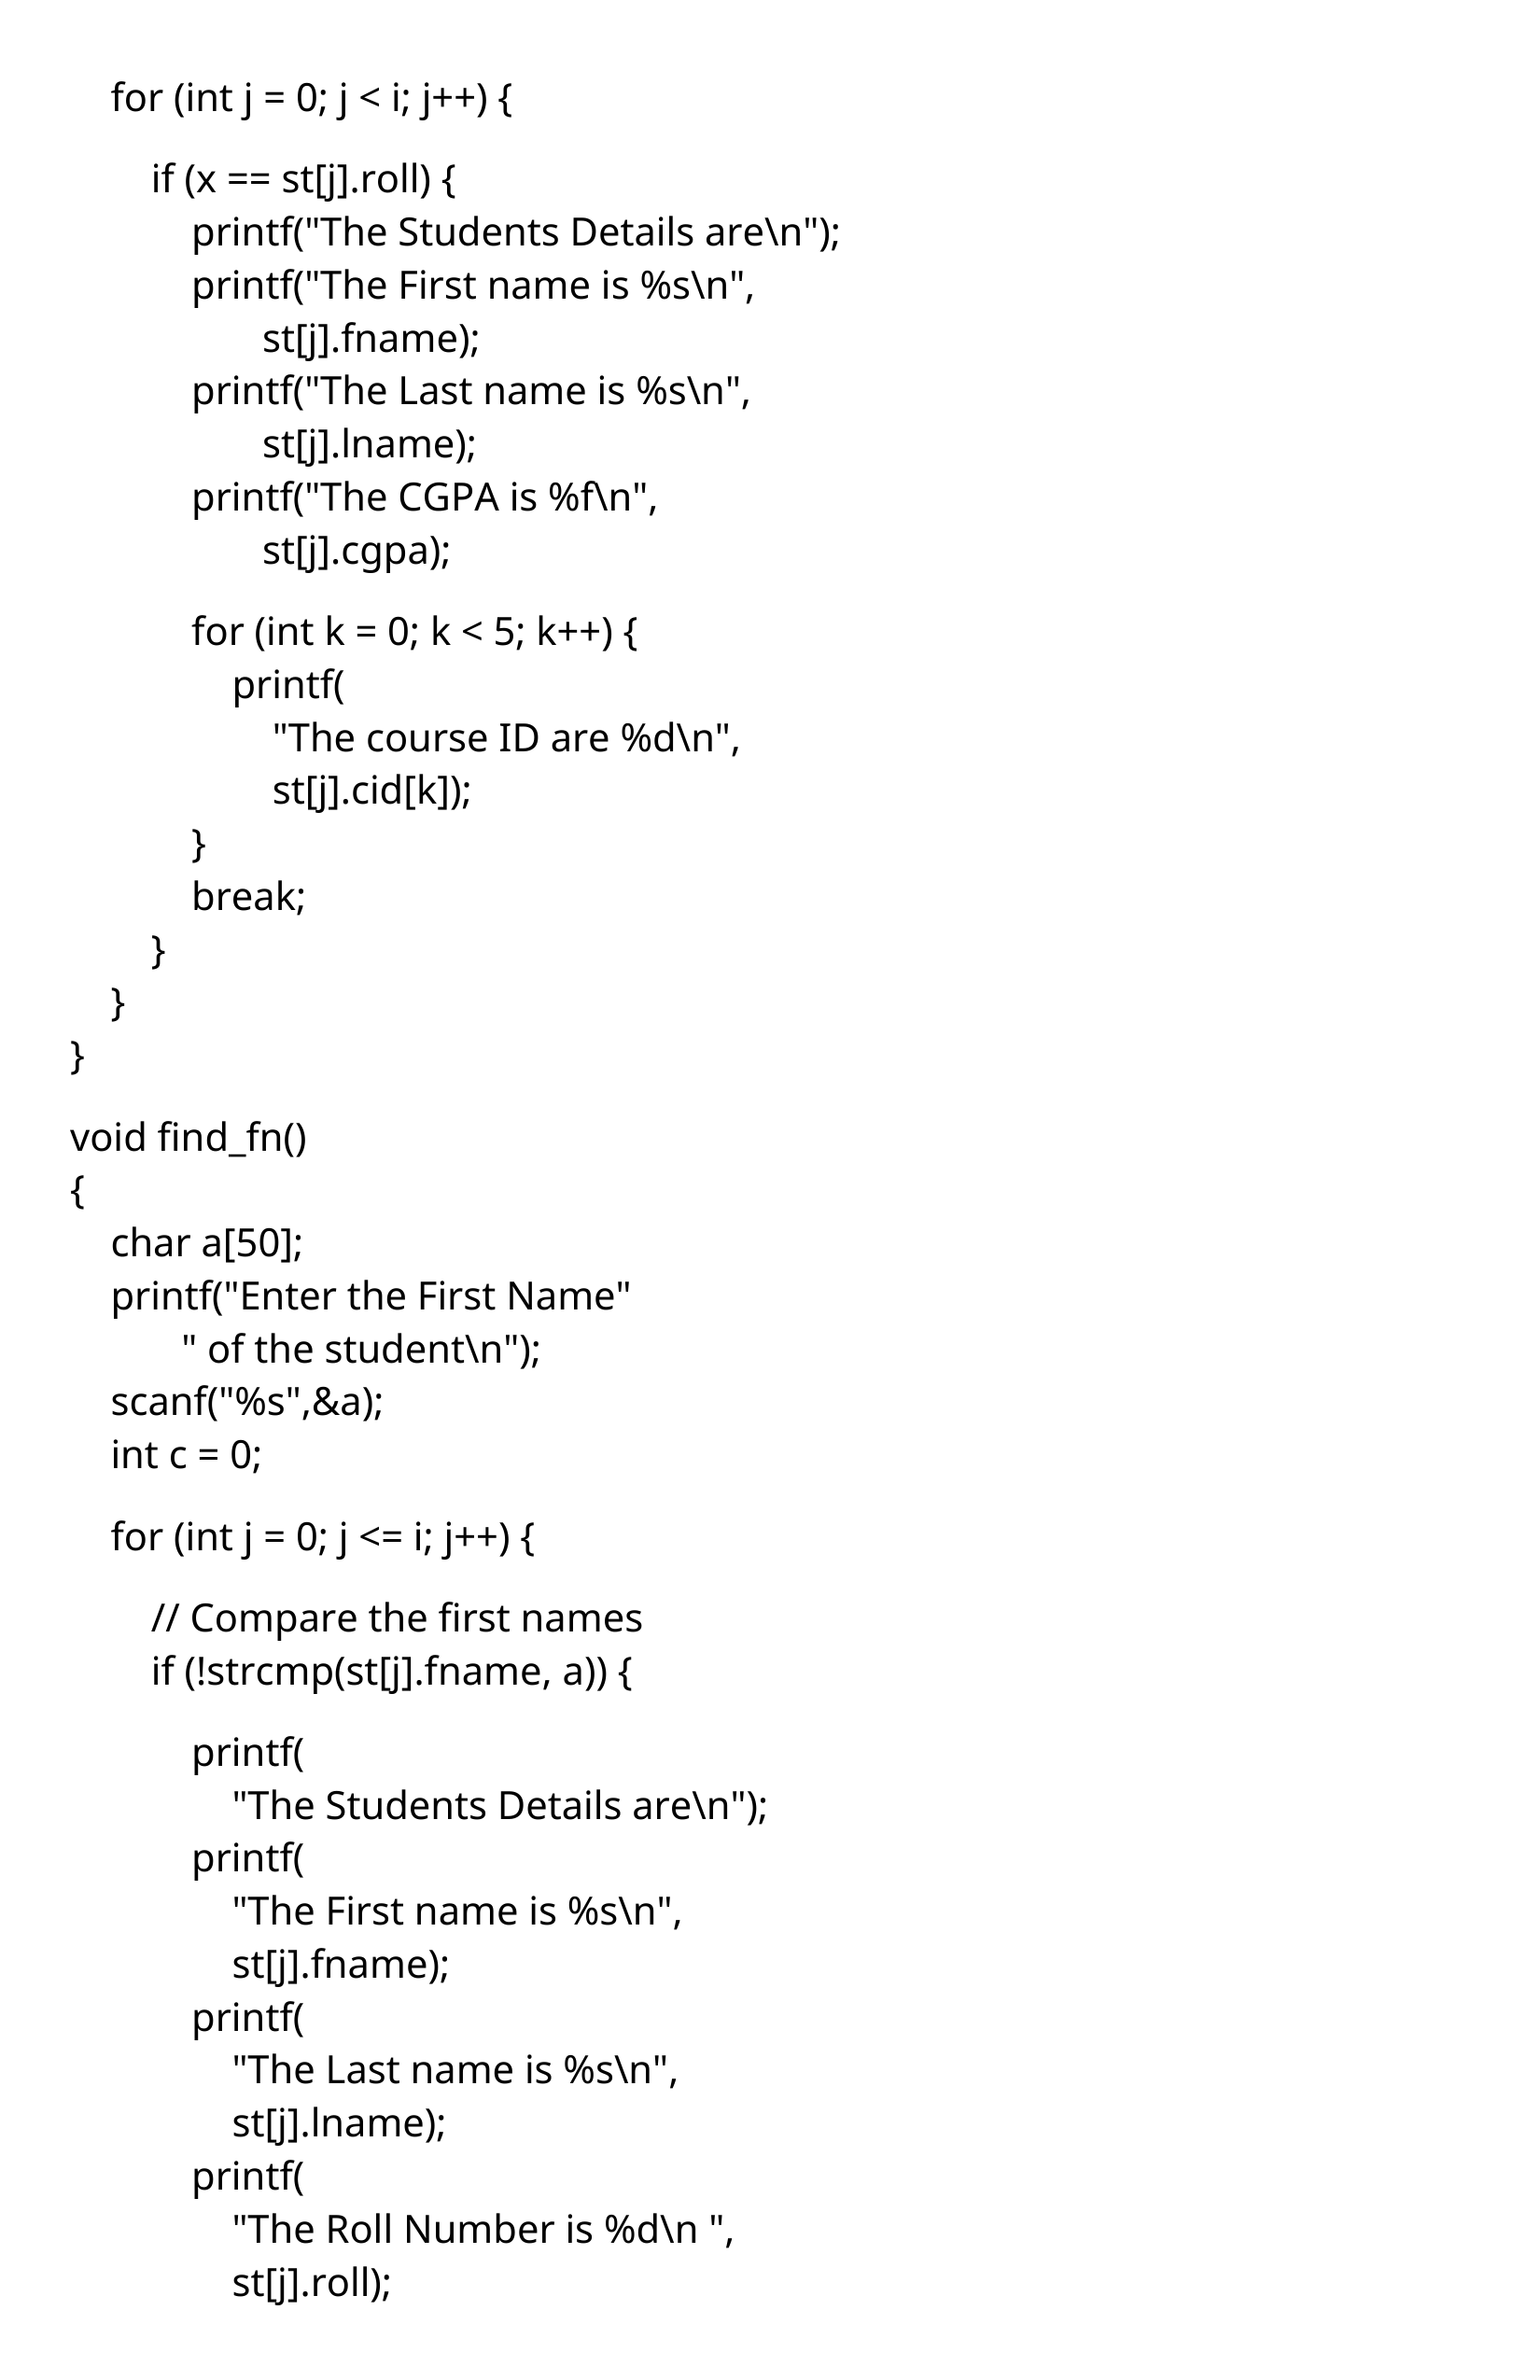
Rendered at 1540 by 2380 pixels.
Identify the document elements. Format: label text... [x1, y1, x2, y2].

text printf("Enter the First Name" [70, 1268, 1470, 1322]
text printf("The CGPA is %f\n", [70, 469, 1470, 523]
text for (int j = 0; j < i; j++) { [70, 70, 1470, 123]
text } [70, 974, 1470, 1028]
text printf( [70, 2149, 1470, 2202]
text char a[50]; [70, 1215, 1470, 1268]
text } [70, 922, 1470, 974]
text } [70, 1028, 1470, 1081]
text st[j].fname); [70, 311, 1470, 363]
text scanf("%s",&a); [70, 1374, 1470, 1427]
text printf("The First name is %s\n", [70, 258, 1470, 311]
text printf( [70, 657, 1470, 710]
text break; [70, 869, 1470, 922]
text st[j].roll); [70, 2254, 1470, 2307]
text } [70, 816, 1470, 869]
text printf("The Students Details are\n"); [70, 204, 1470, 258]
text { [70, 1162, 1470, 1215]
text void find_fn() [70, 1109, 1470, 1162]
text "The Roll Number is %d\n ", [70, 2202, 1470, 2254]
text st[j].fname); [70, 1937, 1470, 1990]
text printf( [70, 1830, 1470, 1883]
text st[j].lname); [70, 416, 1470, 469]
text st[j].cid[k]); [70, 763, 1470, 816]
text printf("The Last name is %s\n", [70, 363, 1470, 416]
text for (int j = 0; j <= i; j++) { [70, 1508, 1470, 1561]
text if (x == st[j].roll) { [70, 151, 1470, 204]
text "The Last name is %s\n", [70, 2042, 1470, 2095]
text " of the student\n"); [70, 1322, 1470, 1374]
text "The course ID are %d\n", [70, 710, 1470, 763]
text printf( [70, 1990, 1470, 2042]
text st[j].cgpa); [70, 523, 1470, 575]
text "The Students Details are\n"); [70, 1777, 1470, 1830]
text if (!strcmp(st[j].fname, a)) { [70, 1643, 1470, 1696]
text int c = 0; [70, 1427, 1470, 1480]
text // Compare the first names [70, 1590, 1470, 1643]
text for (int k = 0; k < 5; k++) { [70, 604, 1470, 657]
text printf( [70, 1725, 1470, 1777]
text st[j].lname); [70, 2095, 1470, 2149]
text "The First name is %s\n", [70, 1883, 1470, 1937]
